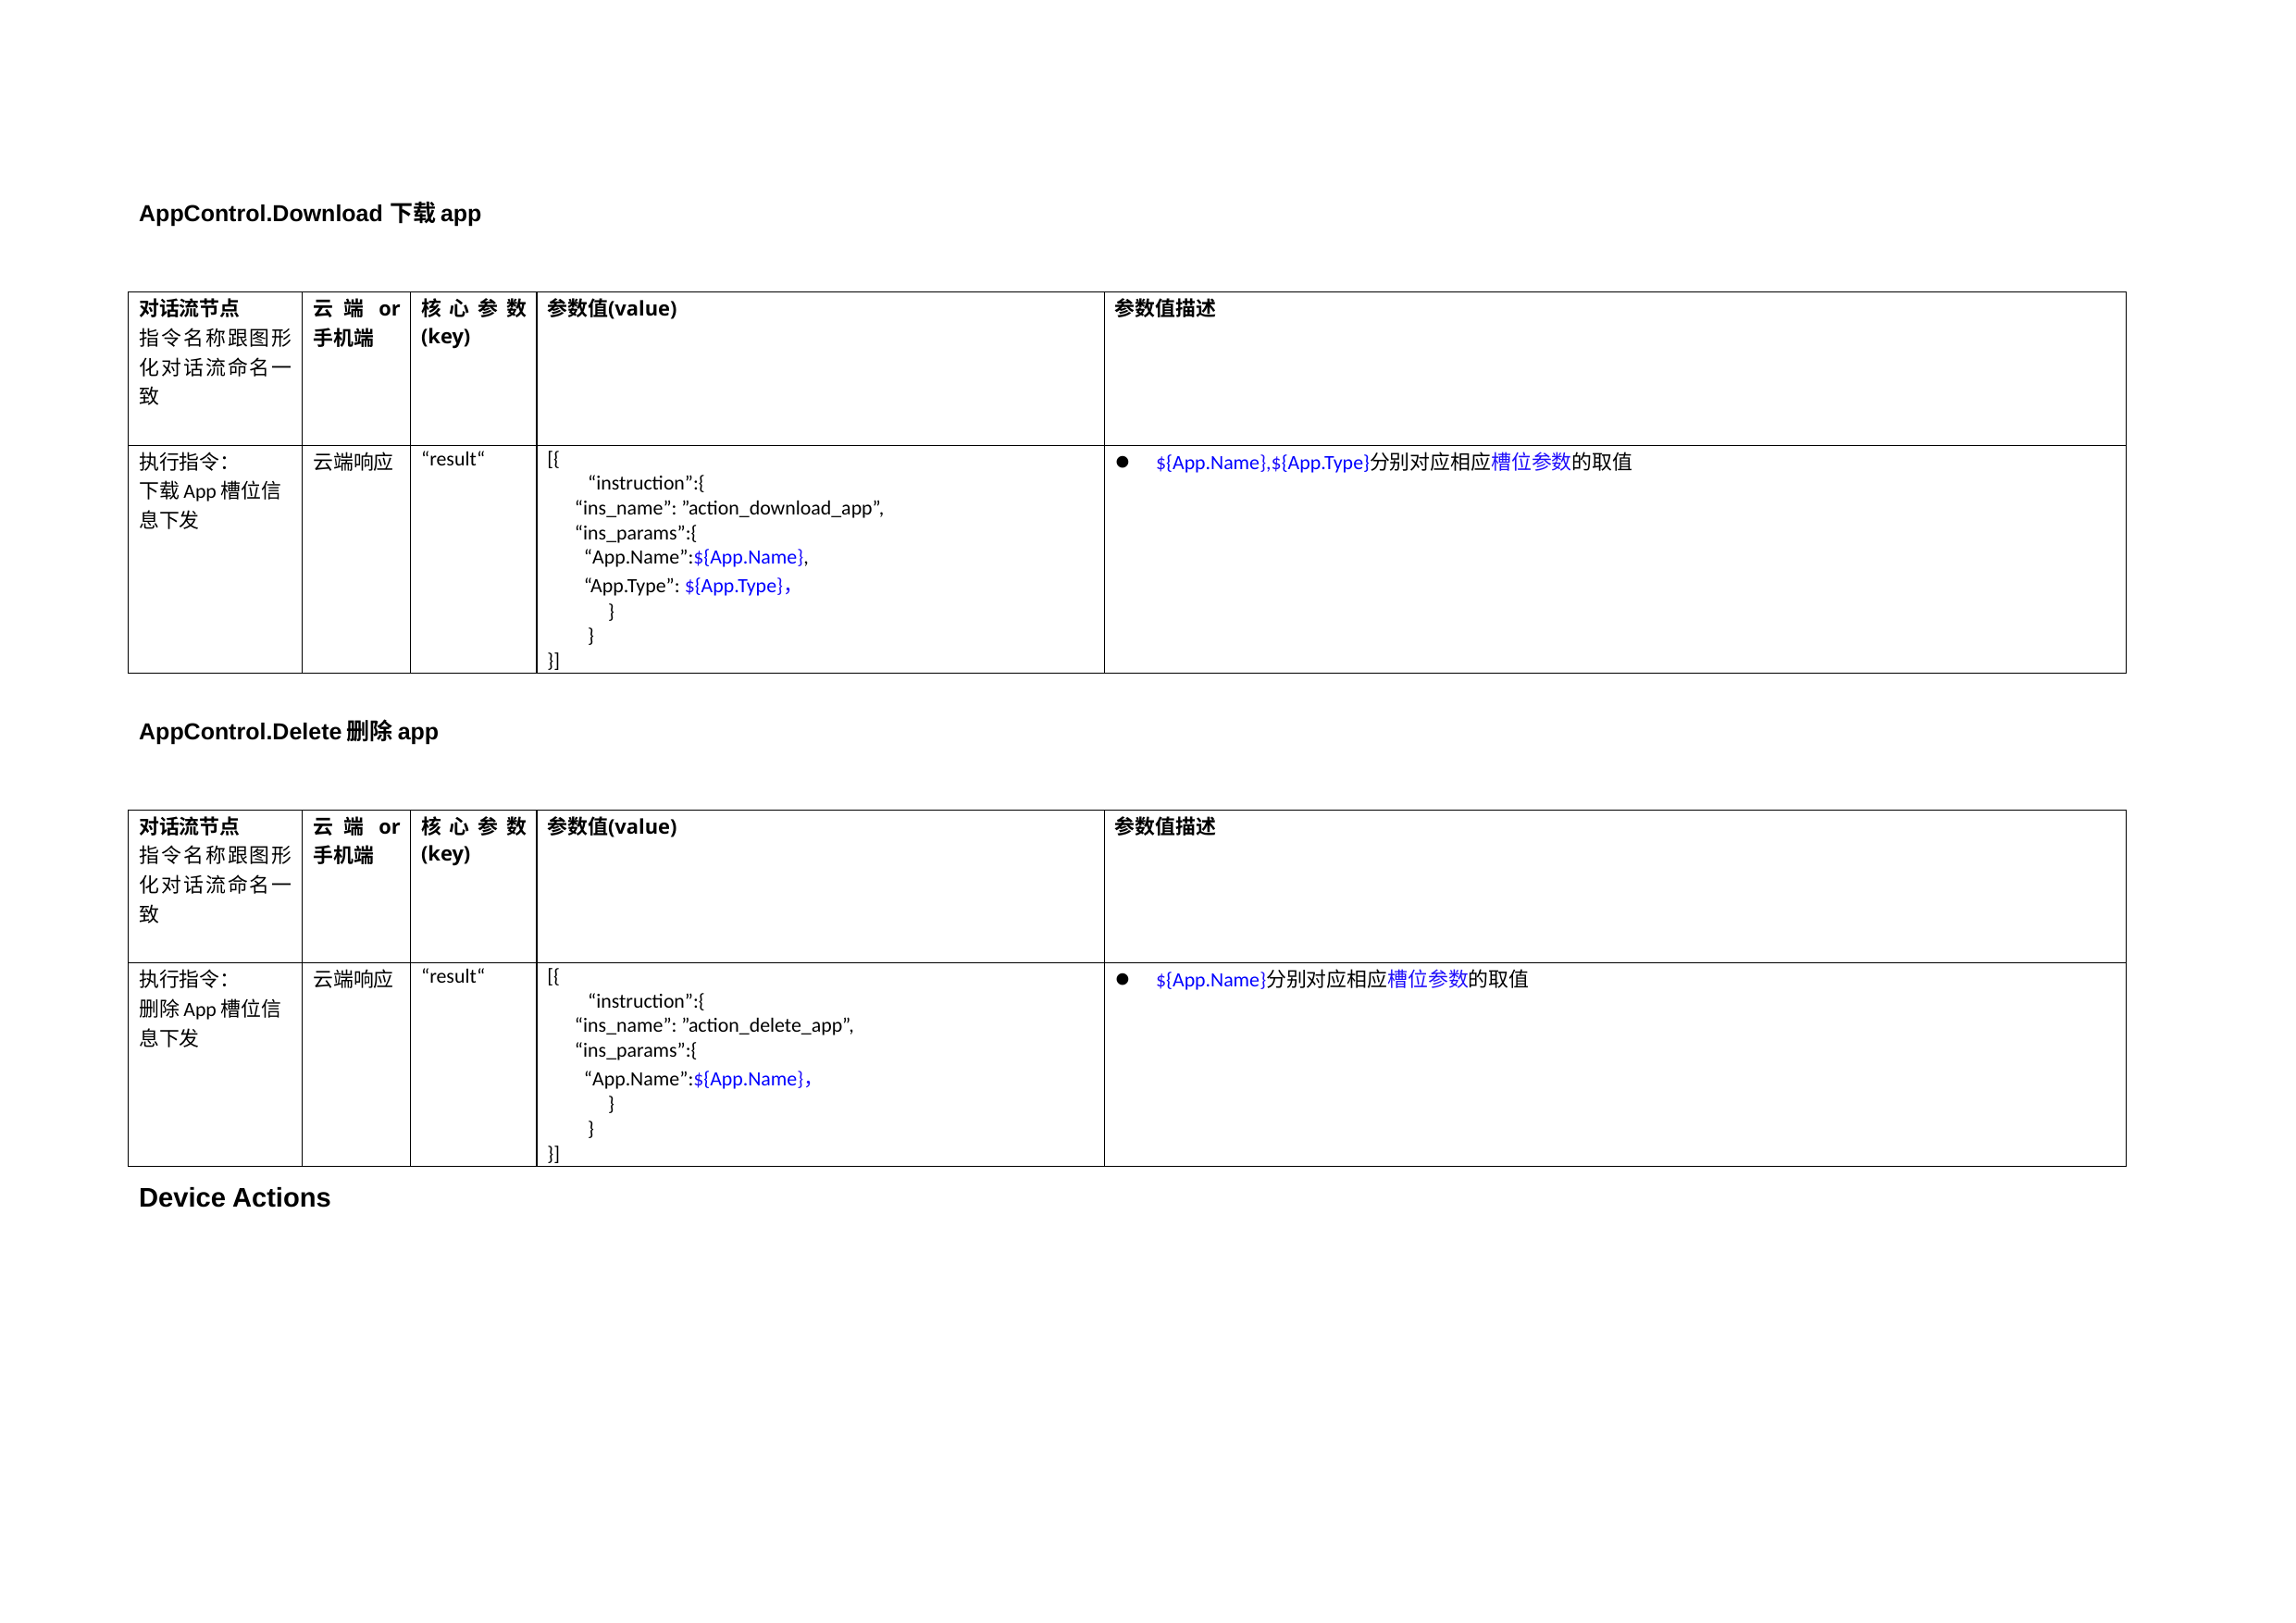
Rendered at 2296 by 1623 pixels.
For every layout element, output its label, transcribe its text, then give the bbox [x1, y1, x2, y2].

table_cell 执行指令： 删除App槽位信息下发 [129, 963, 302, 1165]
table_header 核心参数(key) [411, 811, 536, 962]
table_cell ${App.Name}分别对应相应槽位参数的取值 [1105, 963, 2126, 1165]
table_header 参数值描述 [1105, 811, 2126, 962]
subtitle AppControl.Download 下载app [139, 181, 2156, 242]
table_cell [{ “instruction”:{ “ins_name”: ”action_delete_app”, “ins_params”:{ “App.Name”:${App.Name}， } } }] [538, 963, 1104, 1165]
text Device Actions [139, 1167, 2156, 1228]
table_header 云端or手机端 [303, 292, 410, 445]
table_header 云端or手机端 [303, 811, 410, 962]
table_cell “result“ [411, 446, 536, 673]
table_header 核心参数(key) [411, 292, 536, 445]
table_cell 云端响应 [303, 963, 410, 1165]
table_header 对话流节点 指令名称跟图形化对话流命名一致 [129, 811, 302, 962]
table_cell “result“ [411, 963, 536, 1165]
table_cell 执行指令： 下载App槽位信息下发 [129, 446, 302, 673]
table_cell 云端响应 [303, 446, 410, 673]
subtitle AppControl.Delete删除app [139, 699, 2156, 760]
table_cell ${App.Name},${App.Type}分别对应相应槽位参数的取值 [1105, 446, 2126, 673]
table_header 参数值描述 [1105, 292, 2126, 445]
table_header 参数值(value) [538, 292, 1104, 445]
table_header 参数值(value) [538, 811, 1104, 962]
table_header 对话流节点 指令名称跟图形化对话流命名一致 [129, 292, 302, 445]
table_cell [{ “instruction”:{ “ins_name”: ”action_download_app”, “ins_params”:{ “App.Name”:${App.Name}, “App.Type”: ${App.Type}， } } }] [538, 446, 1104, 673]
